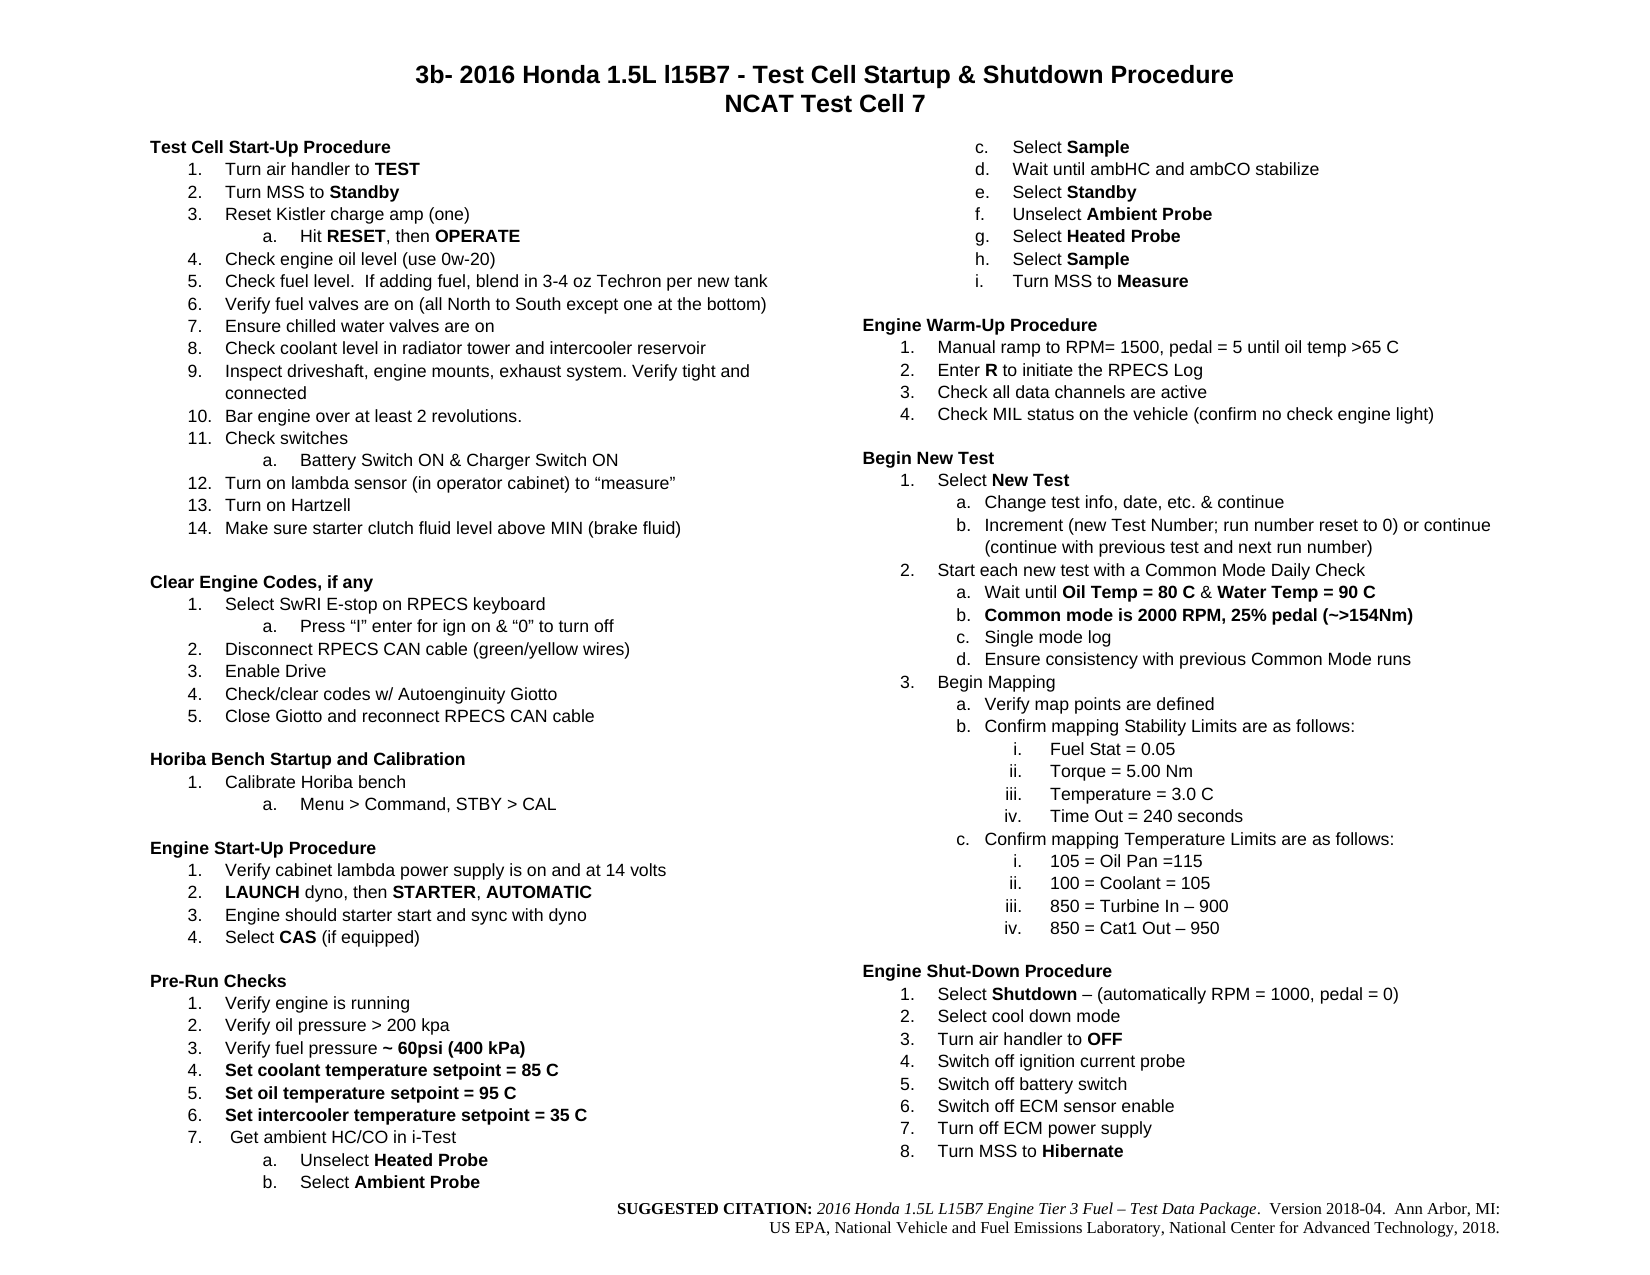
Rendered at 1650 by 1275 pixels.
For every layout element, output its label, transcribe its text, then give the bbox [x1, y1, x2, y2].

list Make sure starter clutch fluid level above MIN (brake fluid) [187, 517, 787, 538]
list Select Sample [975, 249, 1500, 269]
list Check MIL status on the vehicle (confirm no check engine light) [900, 404, 1500, 424]
list Increment (new Test Number; run number reset to 0) or continue (continue with previous test and next run number) [956, 515, 1500, 557]
list Set coolant temperature setpoint = 85 C [187, 1060, 787, 1080]
text Engine Start-Up Procedure [150, 837, 787, 858]
list Battery Switch ON & Charger Switch ON [262, 450, 787, 471]
list Turn MSS to Standby [187, 181, 787, 202]
list Reset Kistler charge amp (one) [187, 204, 787, 224]
list Close Giotto and reconnect RPECS CAN cable [187, 706, 787, 726]
list LAUNCH dyno, then STARTER, AUTOMATIC [187, 882, 787, 903]
list Select Heated Probe [975, 226, 1500, 247]
list Press “I” enter for ign on & “0” to turn off [262, 616, 787, 637]
list Turn on lambda sensor (in operator cabinet) to “measure” [187, 473, 787, 493]
list Verify map points are defined [956, 694, 1500, 714]
list Wait until ambHC and ambCO stabilize [975, 159, 1500, 179]
list Turn on Hartzell [187, 495, 787, 515]
list Calibrate Horiba bench [187, 772, 787, 792]
text Begin New Test [862, 447, 1500, 468]
list Check switches [187, 428, 787, 448]
text Engine Shut-Down Procedure [862, 961, 1500, 982]
list Bar engine over at least 2 revolutions. [187, 405, 787, 426]
text Test Cell Start-Up Procedure [150, 137, 787, 157]
list Check engine oil level (use 0w-20) [187, 249, 787, 269]
list Switch off ECM sensor enable [900, 1096, 1500, 1116]
list Single mode log [956, 627, 1500, 647]
list Time Out = 240 seconds [1022, 806, 1500, 826]
list 105 = Oil Pan =115 [1022, 851, 1500, 871]
list Unselect Heated Probe [262, 1149, 787, 1170]
list Turn off ECM power supply [900, 1118, 1500, 1138]
list Disconnect RPECS CAN cable (green/yellow wires) [187, 638, 787, 659]
list Select SwRI E-stop on RPECS keyboard [187, 594, 787, 614]
text Clear Engine Codes, if any [150, 571, 787, 592]
list Change test info, date, etc. & continue [956, 492, 1500, 513]
list Select New Test [900, 470, 1500, 490]
list Confirm mapping Stability Limits are as follows: [956, 716, 1500, 737]
list 850 = Turbine In – 900 [1022, 895, 1500, 916]
list Select Shutdown – (automatically RPM = 1000, pedal = 0) [900, 984, 1500, 1004]
list Select Sample [975, 137, 1500, 157]
list Verify engine is running [187, 993, 787, 1013]
list Select cool down mode [900, 1006, 1500, 1026]
list Temperature = 3.0 C [1022, 783, 1500, 804]
text Horiba Bench Startup and Calibration [150, 749, 787, 769]
list Common mode is 2000 RPM, 25% pedal (~>154Nm) [956, 604, 1500, 625]
list Enable Drive [187, 661, 787, 681]
list Torque = 5.00 Nm [1022, 761, 1500, 781]
list Verify cabinet lambda power supply is on and at 14 volts [187, 860, 787, 880]
list Turn air handler to TEST [187, 159, 787, 179]
list 100 = Coolant = 105 [1022, 873, 1500, 893]
list Turn MSS to Measure [975, 271, 1500, 291]
list Unselect Ambient Probe [975, 204, 1500, 224]
list Get ambient HC/CO in i-Test [187, 1127, 787, 1148]
list Check fuel level. If adding fuel, blend in 3-4 oz Techron per new tank [187, 271, 787, 291]
list Menu > Command, STBY > CAL [262, 794, 787, 814]
list Switch off battery switch [900, 1073, 1500, 1094]
text Pre-Run Checks [150, 970, 787, 991]
list Select Standby [975, 181, 1500, 202]
list Start each new test with a Common Mode Daily Check [900, 559, 1500, 580]
list Confirm mapping Temperature Limits are as follows: [956, 828, 1500, 849]
list Ensure consistency with previous Common Mode runs [956, 649, 1500, 669]
list Turn MSS to Hibernate [900, 1140, 1500, 1161]
list Ensure chilled water valves are on [187, 316, 787, 336]
list Check all data channels are active [900, 382, 1500, 402]
list Set oil temperature setpoint = 95 C [187, 1082, 787, 1103]
list Verify fuel valves are on (all North to South except one at the bottom) [187, 293, 787, 314]
list Select Ambient Probe [262, 1172, 787, 1192]
list Manual ramp to RPM= 1500, pedal = 5 until oil temp >65 C [900, 337, 1500, 357]
list Engine should starter start and sync with dyno [187, 904, 787, 925]
list Verify fuel pressure ~ 60psi (400 kPa) [187, 1038, 787, 1058]
list Set intercooler temperature setpoint = 35 C [187, 1105, 787, 1125]
list Turn air handler to OFF [900, 1028, 1500, 1049]
list Check/clear codes w/ Autoenginuity Giotto [187, 683, 787, 704]
list Enter R to initiate the RPECS Log [900, 359, 1500, 380]
list Wait until Oil Temp = 80 C & Water Temp = 90 C [956, 582, 1500, 602]
list Select CAS (if equipped) [187, 927, 787, 947]
list Begin Mapping [900, 671, 1500, 692]
list Fuel Stat = 0.05 [1022, 739, 1500, 759]
text Engine Warm-Up Procedure [862, 314, 1500, 335]
list 850 = Cat1 Out – 950 [1022, 918, 1500, 938]
list Hit RESET, then OPERATE [262, 226, 787, 247]
list Verify oil pressure > 200 kpa [187, 1015, 787, 1036]
list Inspect driveshaft, engine mounts, exhaust system. Verify tight and connected [187, 361, 787, 403]
list Check coolant level in radiator tower and intercooler reservoir [187, 338, 787, 359]
list Switch off ignition current probe [900, 1051, 1500, 1071]
